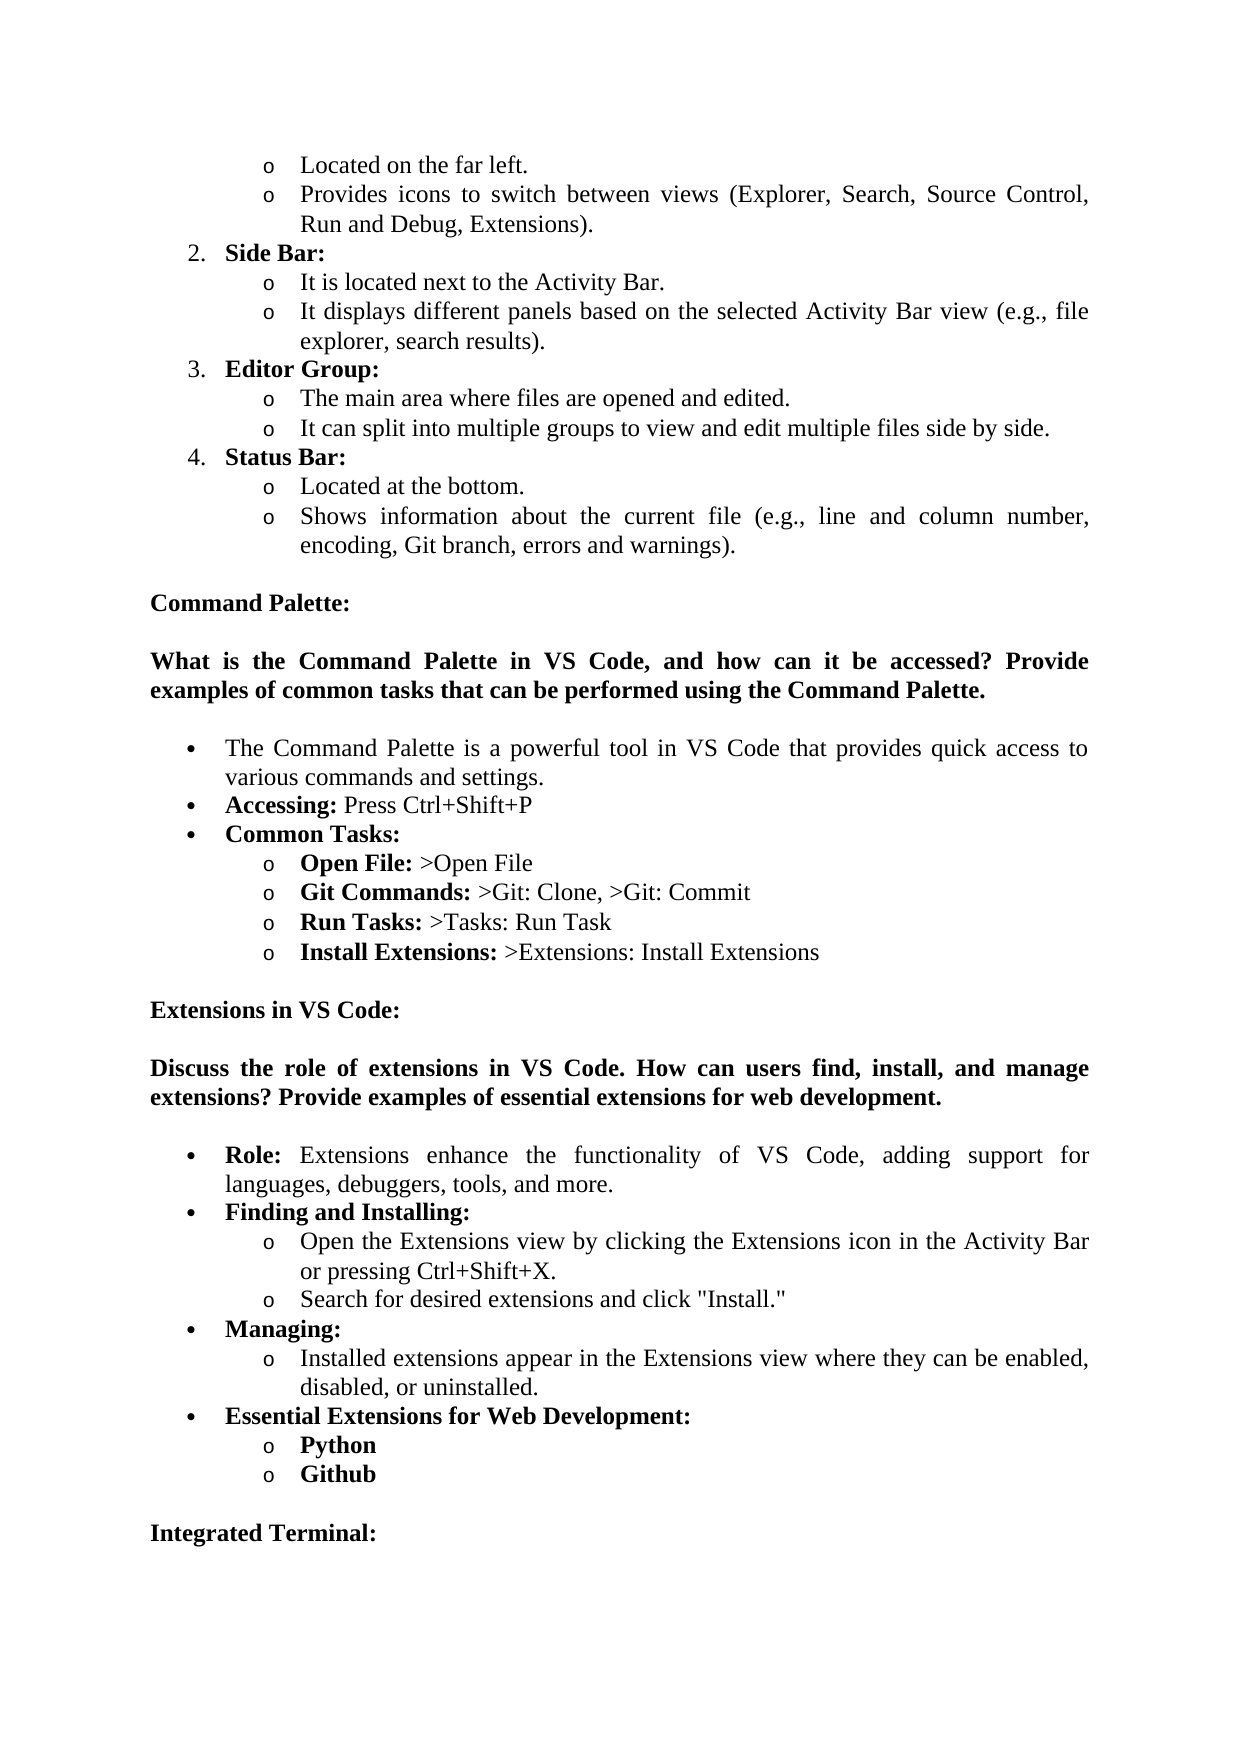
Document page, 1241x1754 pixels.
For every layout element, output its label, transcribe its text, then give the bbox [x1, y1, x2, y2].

list The main area where files are opened and edited. [262, 383, 1090, 413]
list Finding and Installing: [187, 1197, 1090, 1226]
text Extensions in VS Code: [150, 995, 1090, 1024]
list It can split into multiple groups to view and edit multiple files side by side. [262, 413, 1090, 442]
list Github [262, 1459, 1090, 1489]
text Discuss the role of extensions in VS Code. How can users find, install, and manage extensions? Provide examples of essential extensions for web development. [150, 1053, 1090, 1111]
list Editor Group: [187, 354, 1090, 383]
list Installed extensions appear in the Extensions view where they can be enabled, disabled, or uninstalled. [262, 1343, 1090, 1401]
text Integrated Terminal: [150, 1518, 1090, 1547]
text What is the Command Palette in VS Code, and how can it be accessed? Provide examples of common tasks that can be performed using the Command Palette. [150, 646, 1090, 704]
list Located on the far left. [262, 150, 1090, 179]
list Search for desired extensions and click "Install." [262, 1284, 1090, 1314]
list Managing: [187, 1314, 1090, 1343]
list Status Bar: [187, 442, 1090, 471]
list Role: Extensions enhance the functionality of VS Code, adding support for languages, debuggers, tools, and more. [187, 1140, 1090, 1197]
list Open File: >Open File [262, 848, 1090, 877]
list Python [262, 1430, 1090, 1459]
list Common Tasks: [187, 819, 1090, 848]
list It displays different panels based on the selected Activity Bar view (e.g., file explorer, search results). [262, 296, 1090, 354]
list Located at the bottom. [262, 471, 1090, 501]
list Run Tasks: >Tasks: Run Task [262, 907, 1090, 937]
list Open the Extensions view by clicking the Extensions icon in the Activity Bar or pressing Ctrl+Shift+X. [262, 1226, 1090, 1284]
list Shows information about the current file (e.g., line and column number, encoding, Git branch, errors and warnings). [262, 501, 1090, 559]
list Provides icons to switch between views (Explorer, Search, Source Control, Run and Debug, Extensions). [262, 179, 1090, 238]
list Side Bar: [187, 238, 1090, 267]
list Git Commands: >Git: Clone, >Git: Commit [262, 877, 1090, 907]
list Install Extensions: >Extensions: Install Extensions [262, 937, 1090, 966]
list The Command Palette is a powerful tool in VS Code that provides quick access to various commands and settings. [187, 733, 1090, 790]
text Command Palette: [150, 588, 1090, 617]
list It is located next to the Activity Bar. [262, 267, 1090, 296]
list Essential Extensions for Web Development: [187, 1401, 1090, 1430]
list Accessing: Press Ctrl+Shift+P [187, 790, 1090, 819]
